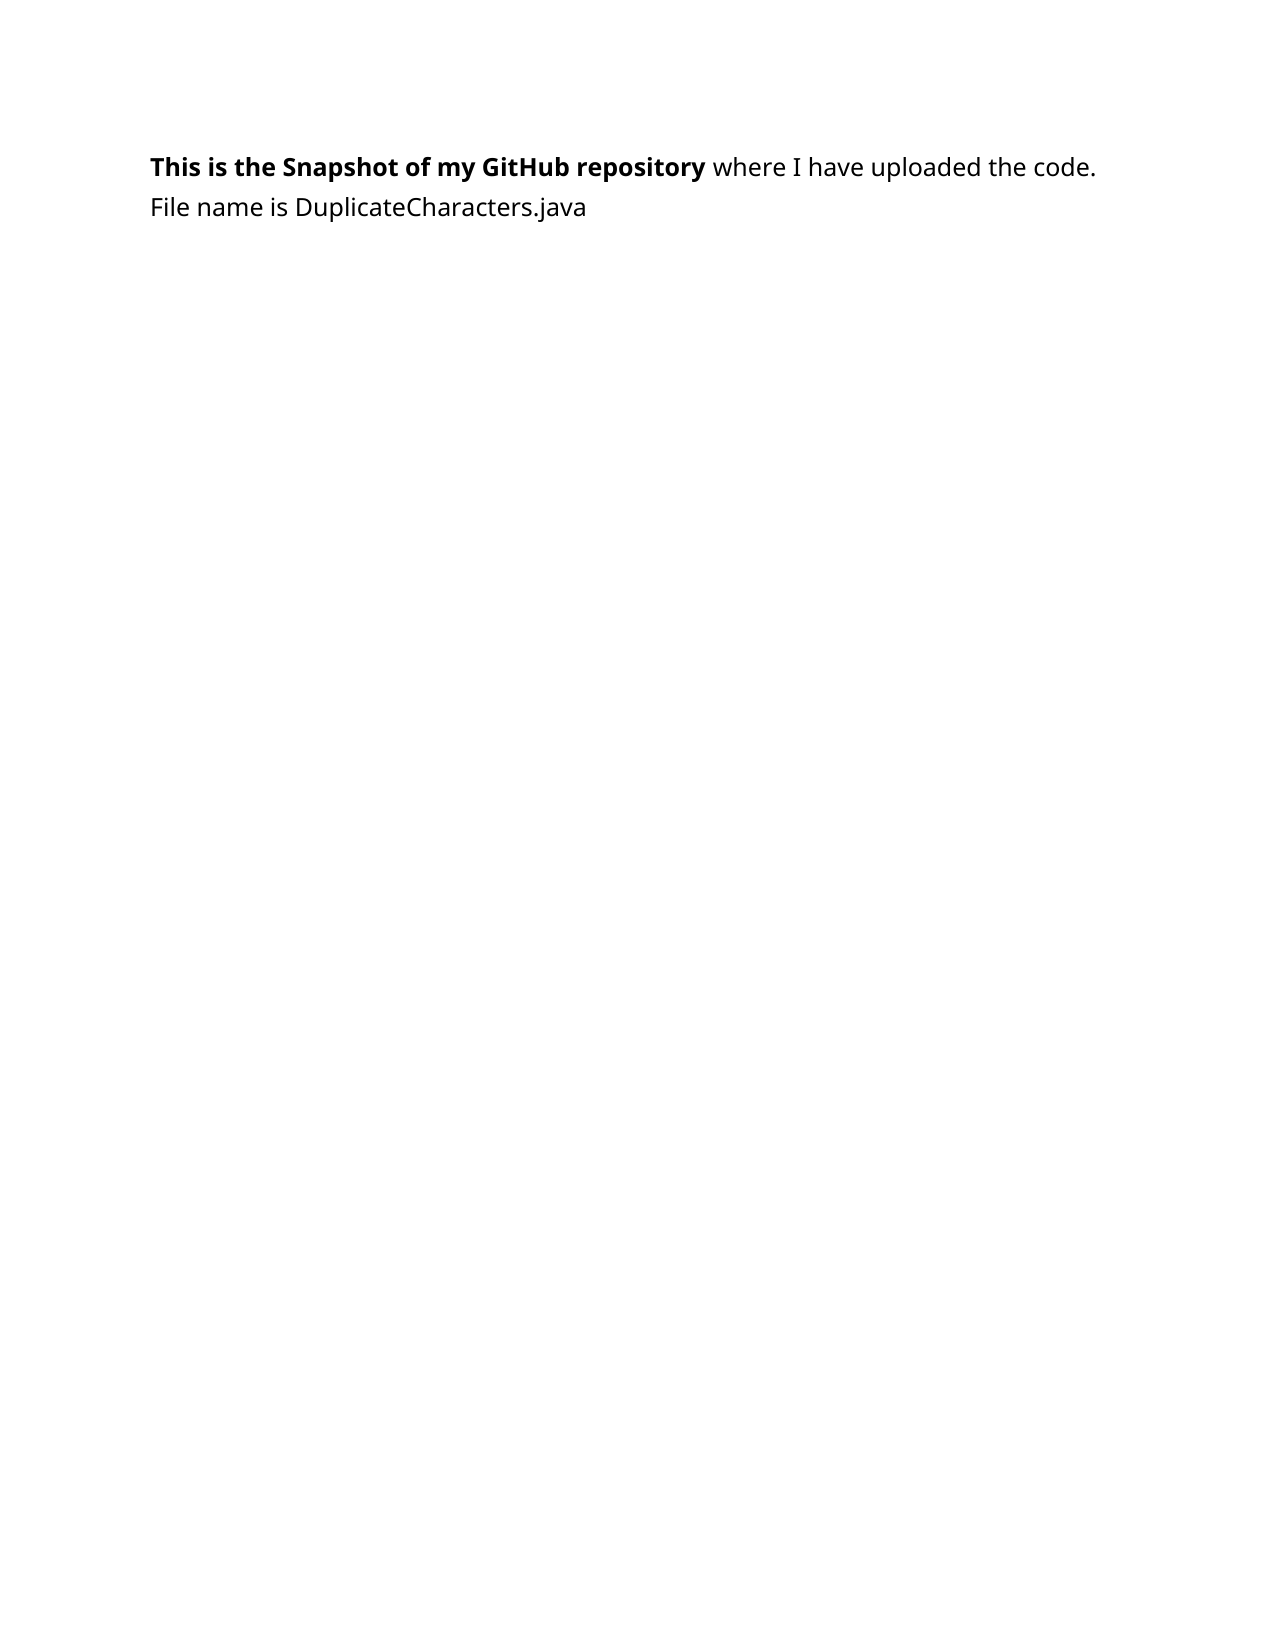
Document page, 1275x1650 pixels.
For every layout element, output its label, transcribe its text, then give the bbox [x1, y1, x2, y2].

text This is the Snapshot of my GitHub repository where I have uploaded the code. File name is DuplicateCharacters.java [150, 150, 1125, 223]
